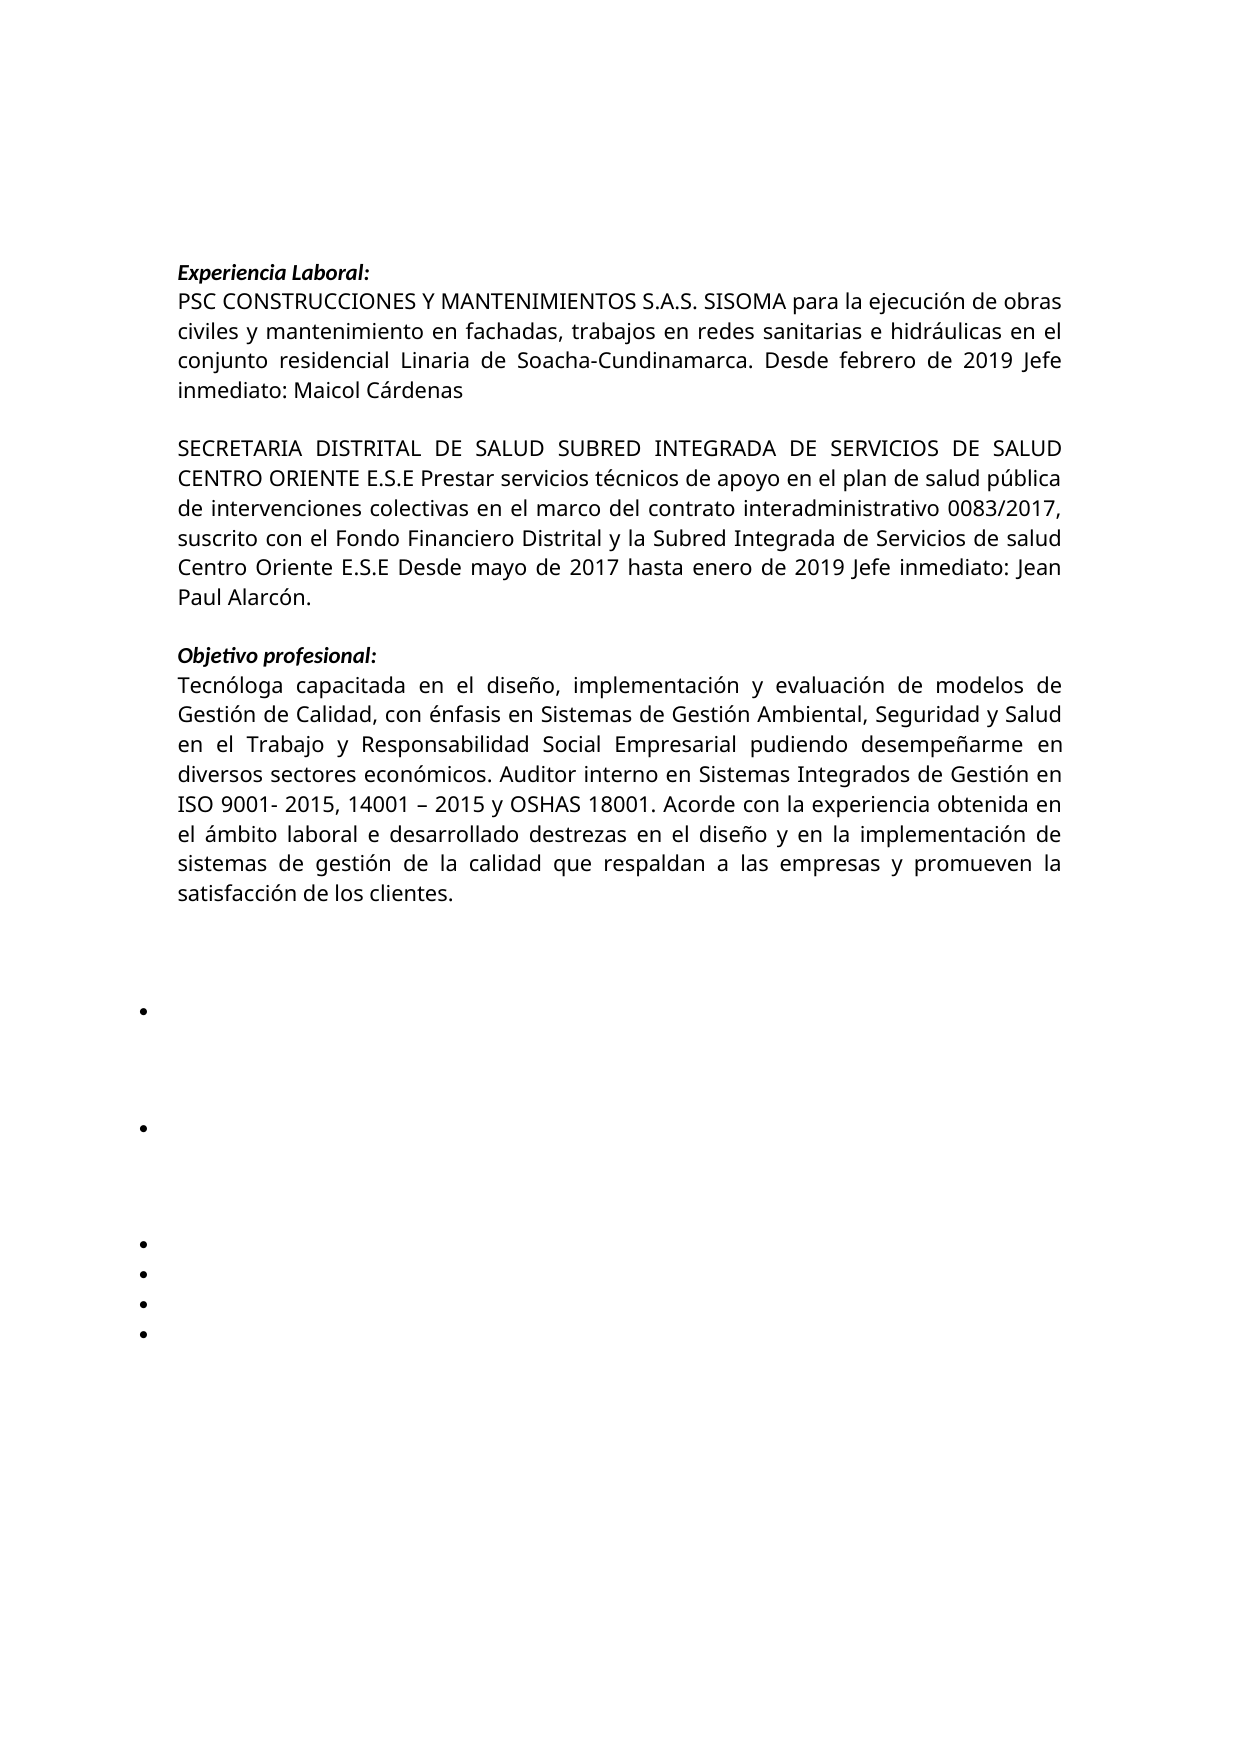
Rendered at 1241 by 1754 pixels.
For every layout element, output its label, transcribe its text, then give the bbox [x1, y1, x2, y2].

text PSC CONSTRUCCIONES Y MANTENIMIENTOS S.A.S. SISOMA para la ejecución de obras civiles y mantenimiento en fachadas, trabajos en redes sanitarias e hidráulicas en el conjunto residencial Linaria de Soacha-Cundinamarca. Desde febrero de 2019 Jefe inmediato: Maicol Cárdenas [177, 286, 1063, 405]
text Objetivo profesional: [177, 642, 1063, 670]
text Experiencia Laboral: [177, 258, 1063, 286]
text SECRETARIA DISTRITAL DE SALUD SUBRED INTEGRADA DE SERVICIOS DE SALUD CENTRO ORIENTE E.S.E Prestar servicios técnicos de apoyo en el plan de salud pública de intervenciones colectivas en el marco del contrato interadministrativo 0083/2017, suscrito con el Fondo Financiero Distrital y la Subred Integrada de Servicios de salud Centro Oriente E.S.E Desde mayo de 2017 hasta enero de 2019 Jefe inmediato: Jean Paul Alarcón. [177, 433, 1063, 612]
text Tecnóloga capacitada en el diseño, implementación y evaluación de modelos de Gestión de Calidad, con énfasis en Sistemas de Gestión Ambiental, Seguridad y Salud en el Trabajo y Responsabilidad Social Empresarial pudiendo desempeñarme en diversos sectores económicos. Auditor interno en Sistemas Integrados de Gestión en ISO 9001- 2015, 14001 – 2015 y OSHAS 18001. Acorde con la experiencia obtenida en el ámbito laboral e desarrollado destrezas en el diseño y en la implementación de sistemas de gestión de la calidad que respaldan a las empresas y promueven la satisfacción de los clientes. [177, 670, 1063, 908]
